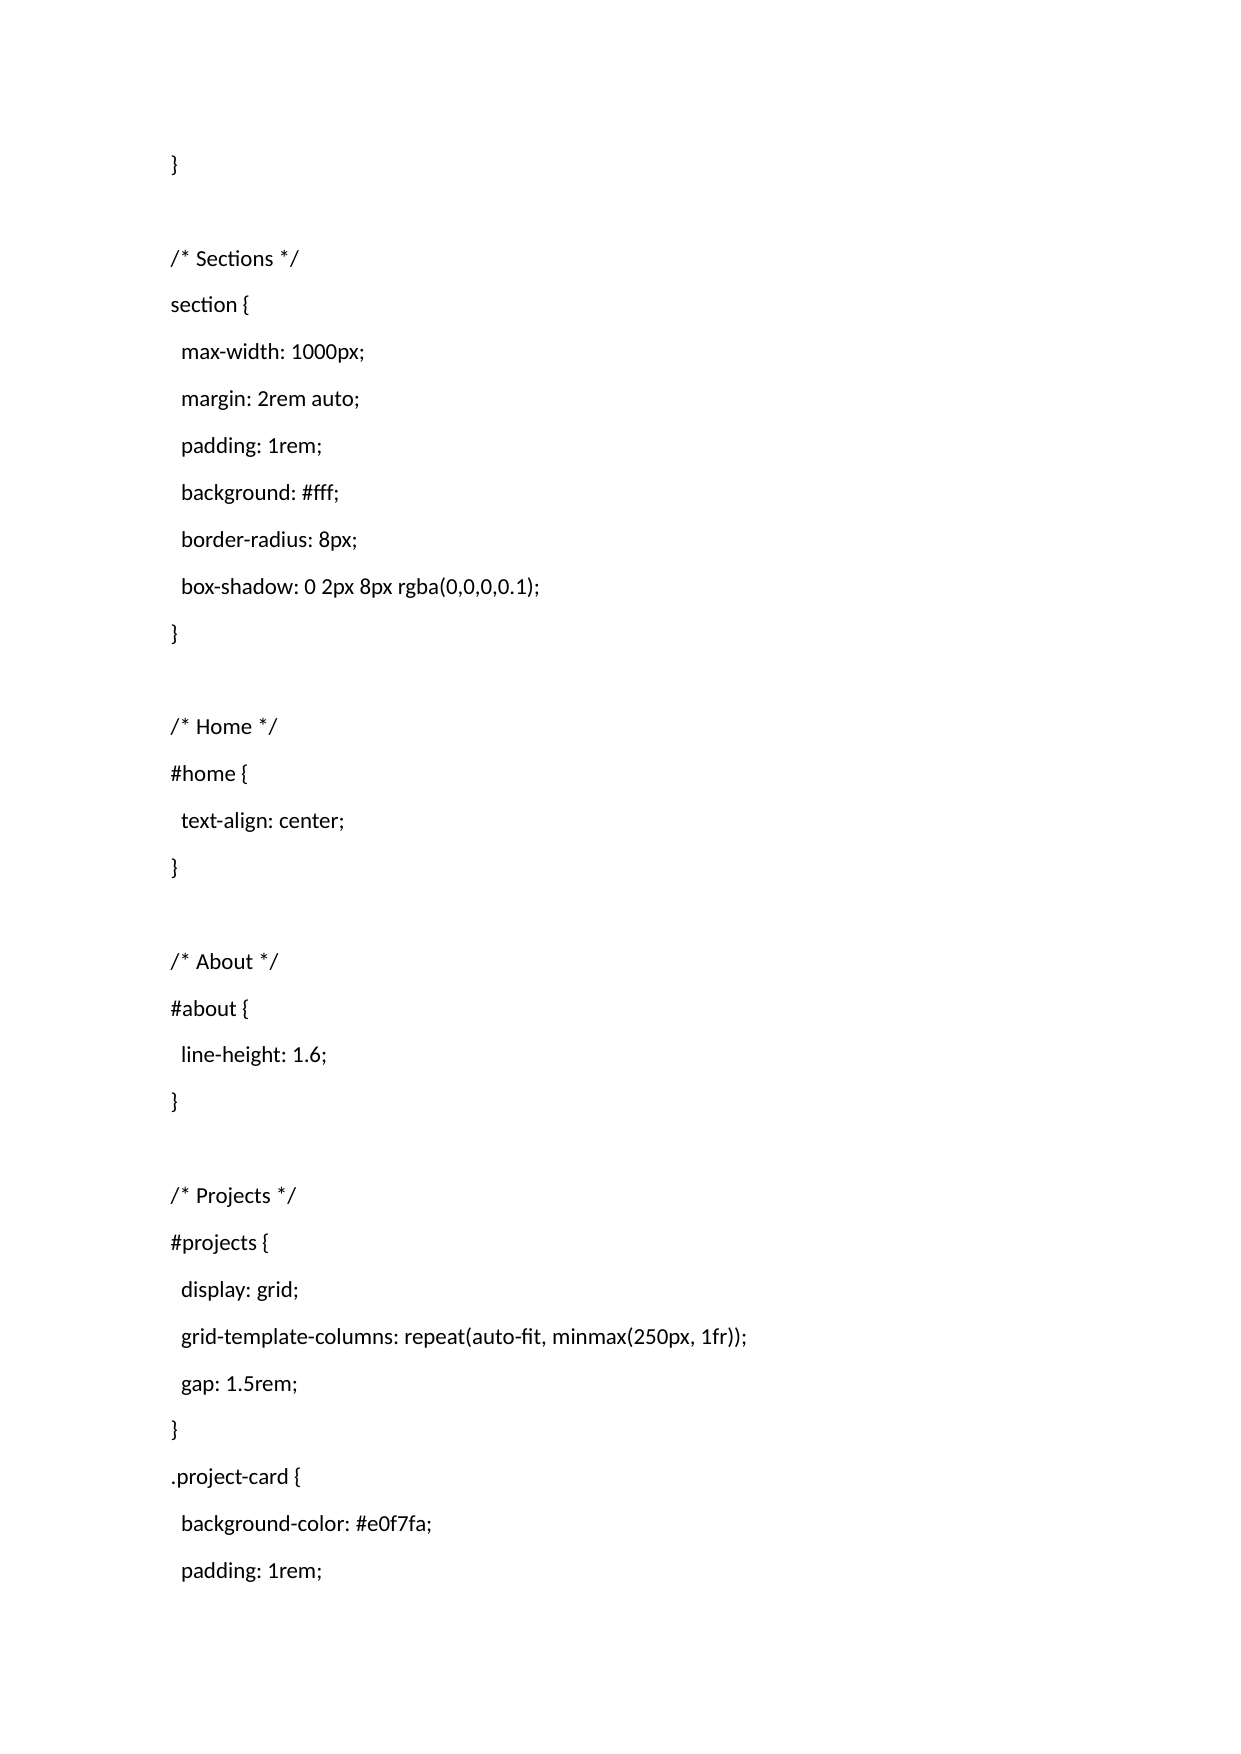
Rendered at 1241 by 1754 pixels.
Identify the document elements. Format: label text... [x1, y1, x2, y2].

text #home { [150, 759, 1090, 787]
text gap: 1.5rem; [150, 1369, 1090, 1397]
text /* Sections */ [150, 244, 1090, 272]
text /* About */ [150, 947, 1090, 975]
text } [150, 1087, 1090, 1116]
text section { [150, 291, 1090, 319]
text } [150, 853, 1090, 881]
text padding: 1rem; [150, 1556, 1090, 1584]
text #projects { [150, 1228, 1090, 1256]
text margin: 2rem auto; [150, 384, 1090, 412]
text } [150, 619, 1090, 647]
text line-height: 1.6; [150, 1041, 1090, 1069]
text } [150, 1416, 1090, 1444]
text grid-template-columns: repeat(auto-fit, minmax(250px, 1fr)); [150, 1322, 1090, 1350]
text display: grid; [150, 1275, 1090, 1303]
text padding: 1rem; [150, 431, 1090, 459]
text max-width: 1000px; [150, 337, 1090, 366]
text box-shadow: 0 2px 8px rgba(0,0,0,0.1); [150, 572, 1090, 600]
text .project-card { [150, 1462, 1090, 1491]
text border-radius: 8px; [150, 525, 1090, 553]
text /* Projects */ [150, 1181, 1090, 1209]
text background: #fff; [150, 478, 1090, 506]
text text-align: center; [150, 806, 1090, 834]
text /* Home */ [150, 712, 1090, 741]
text } [150, 150, 1090, 178]
text #about { [150, 994, 1090, 1022]
text background-color: #e0f7fa; [150, 1509, 1090, 1537]
